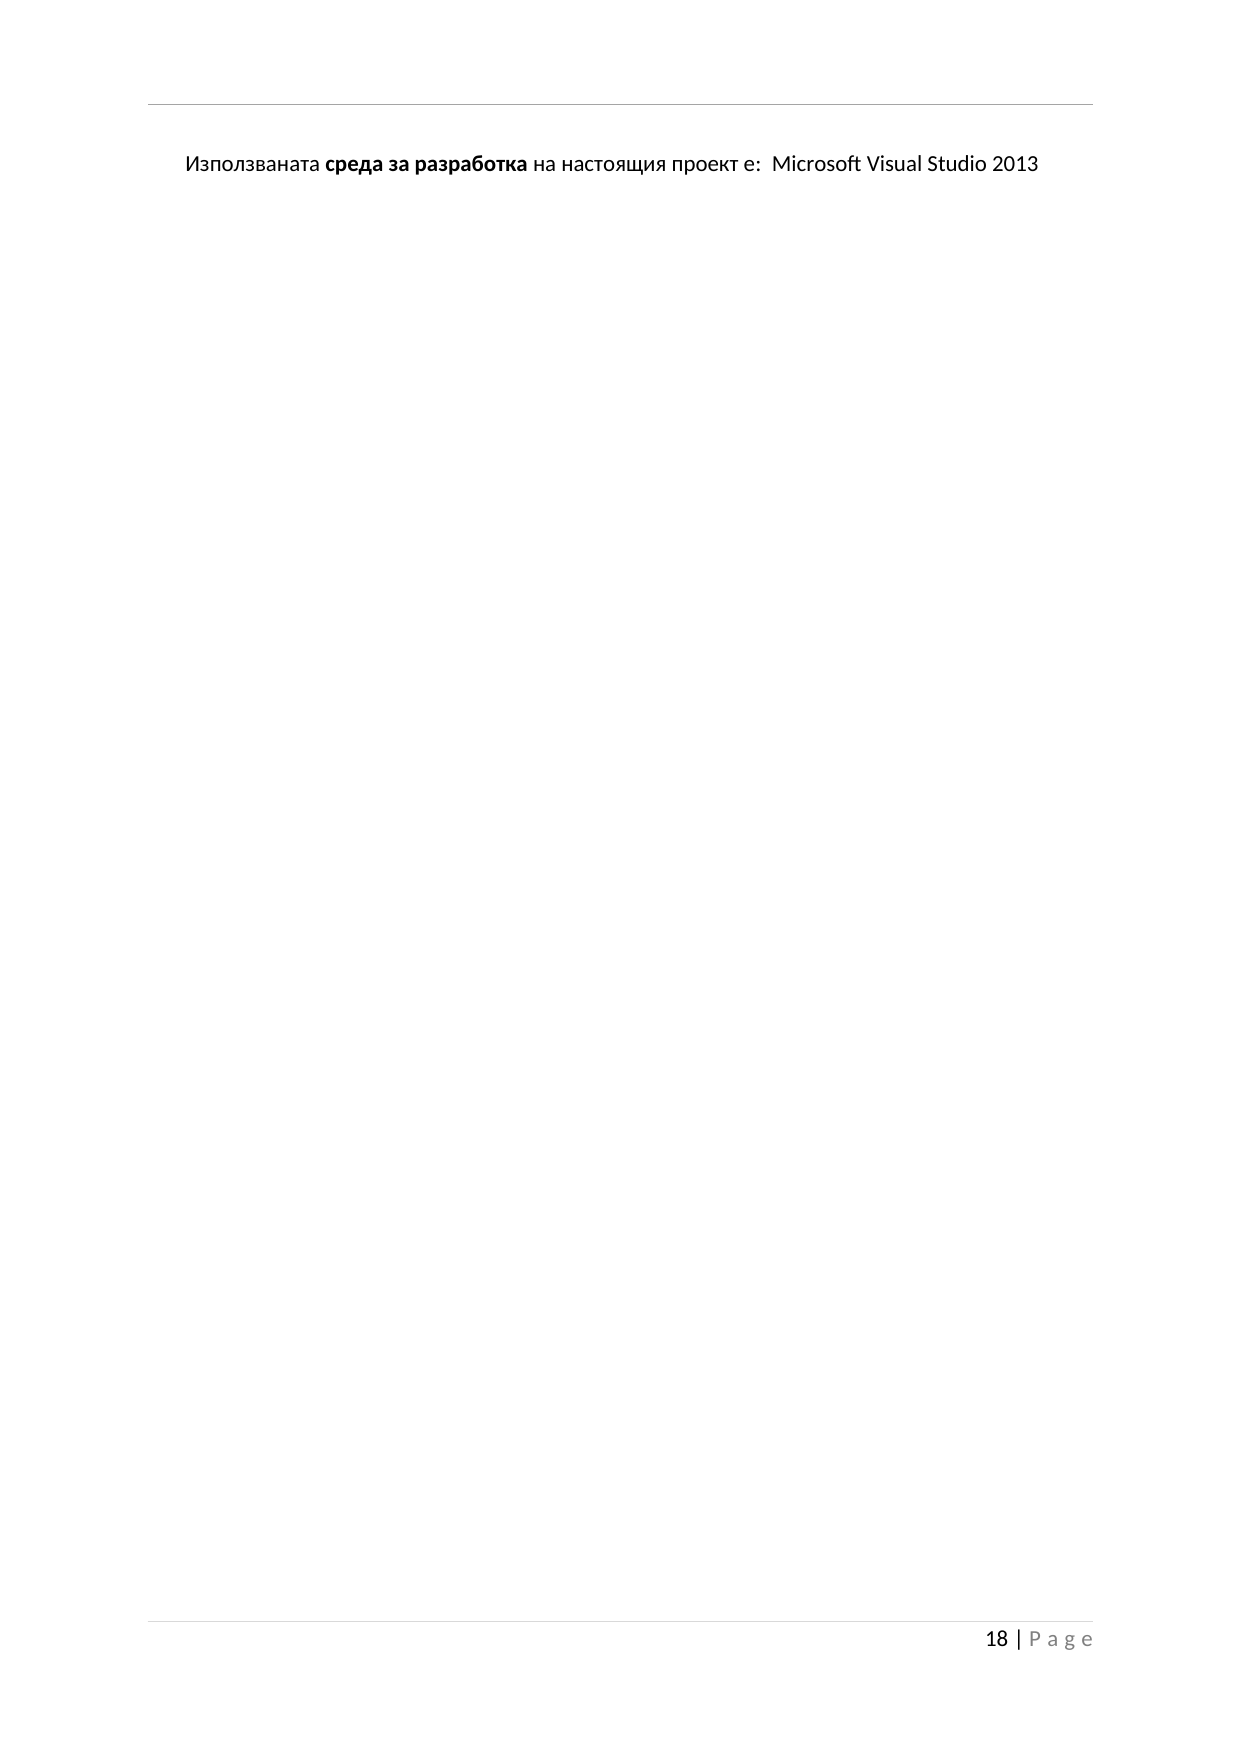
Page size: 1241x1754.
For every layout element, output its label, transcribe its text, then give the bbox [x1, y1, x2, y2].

text Използваната среда за разработка на настоящия проект е: Microsoft Visual Studio 2013 [185, 149, 1093, 178]
